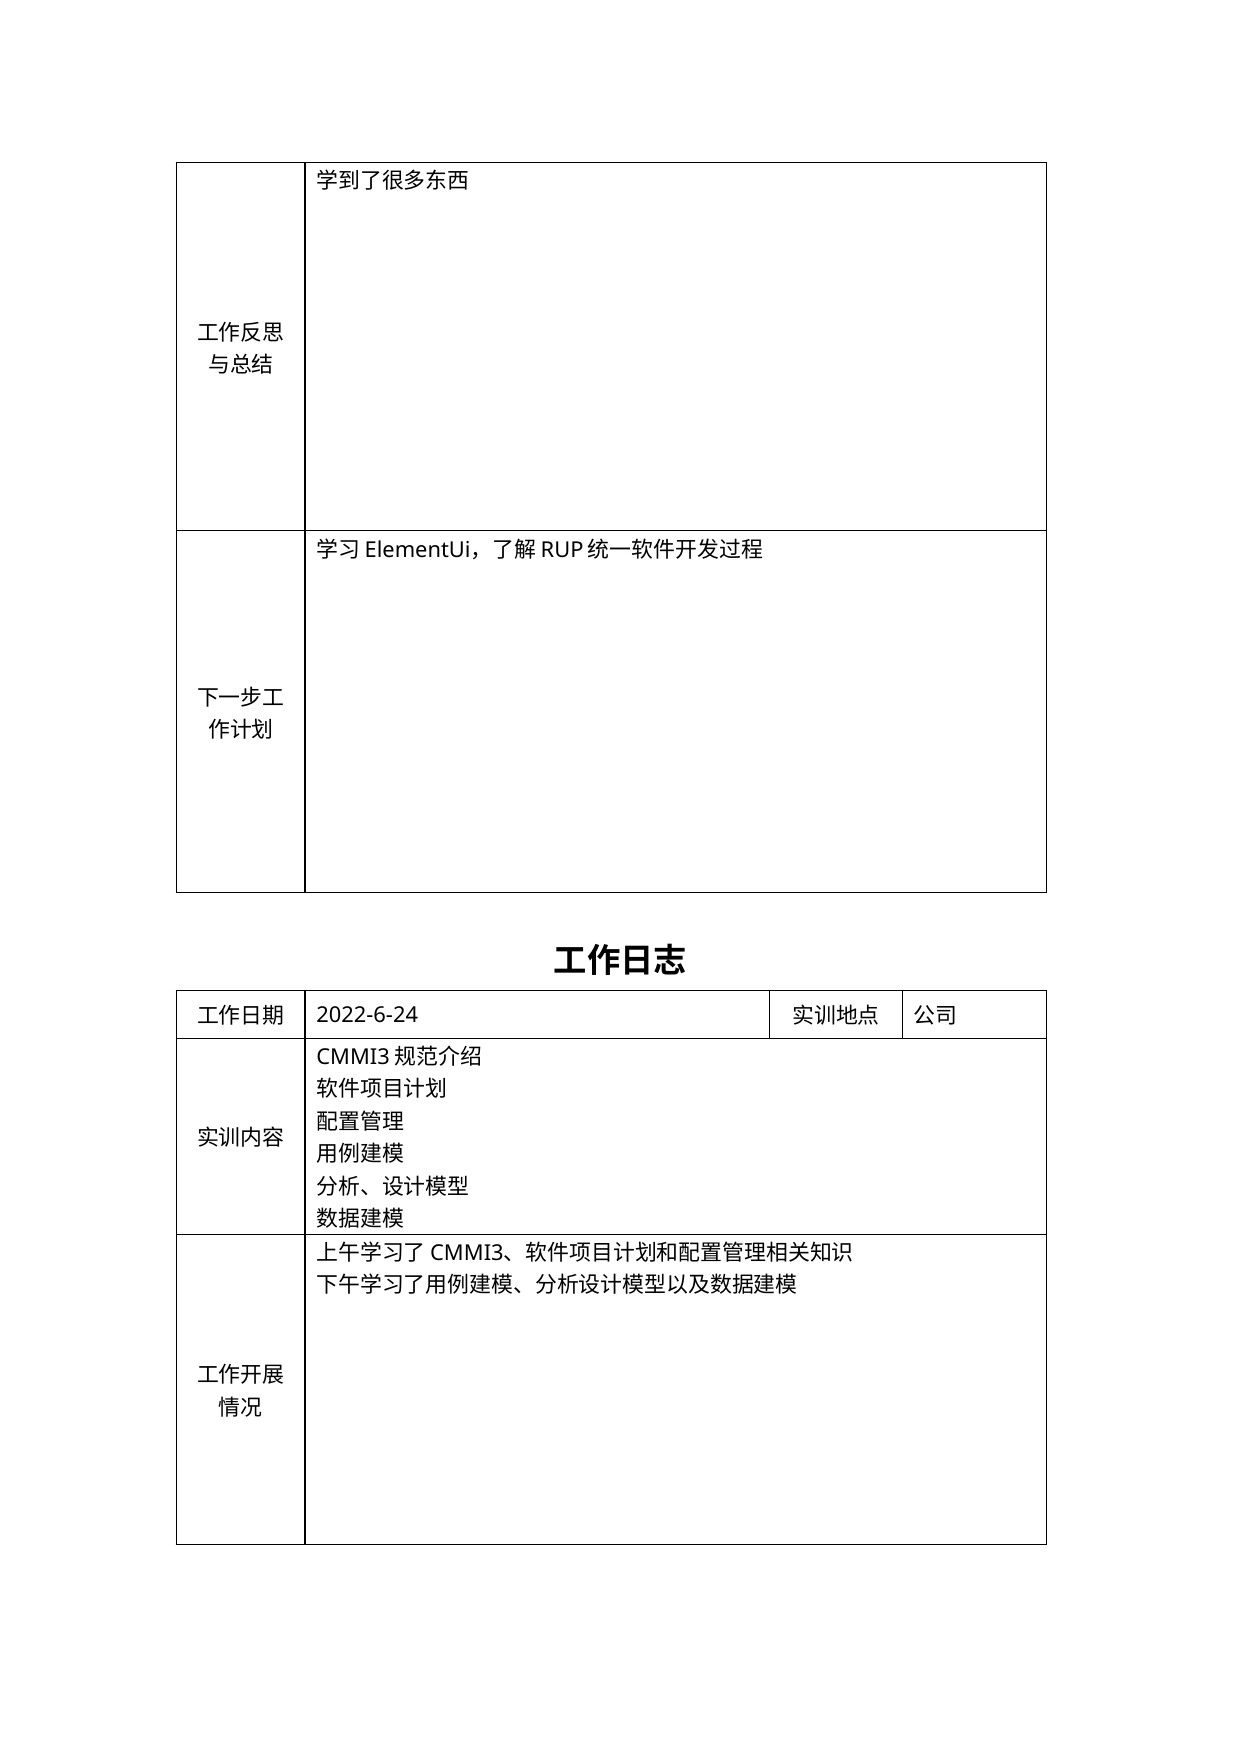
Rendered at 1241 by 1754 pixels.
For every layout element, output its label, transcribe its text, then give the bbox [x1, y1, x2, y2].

table_header 2022-6-24 [306, 991, 769, 1037]
table_header 实训地点 [770, 991, 902, 1037]
table_cell 实训内容 [177, 1039, 304, 1233]
table_cell 下一步工作计划 [177, 531, 304, 892]
table_cell 工作开展情况 [177, 1235, 304, 1544]
table_cell CMMI3规范介绍 软件项目计划 配置管理 用例建模 分析、设计模型 数据建模 [306, 1039, 1046, 1233]
table_cell 工作反思与总结 [177, 163, 304, 530]
table_cell 上午学习了CMMI3、软件项目计划和配置管理相关知识 下午学习了用例建模、分析设计模型以及数据建模 [306, 1235, 1046, 1544]
table_header 公司 [903, 991, 1046, 1037]
table_header 工作日期 [177, 991, 304, 1037]
table_cell 学到了很多东西 [306, 163, 1046, 530]
text 工作日志 [187, 925, 1053, 990]
table_cell 学习ElementUi，了解RUP统一软件开发过程 [306, 531, 1046, 892]
